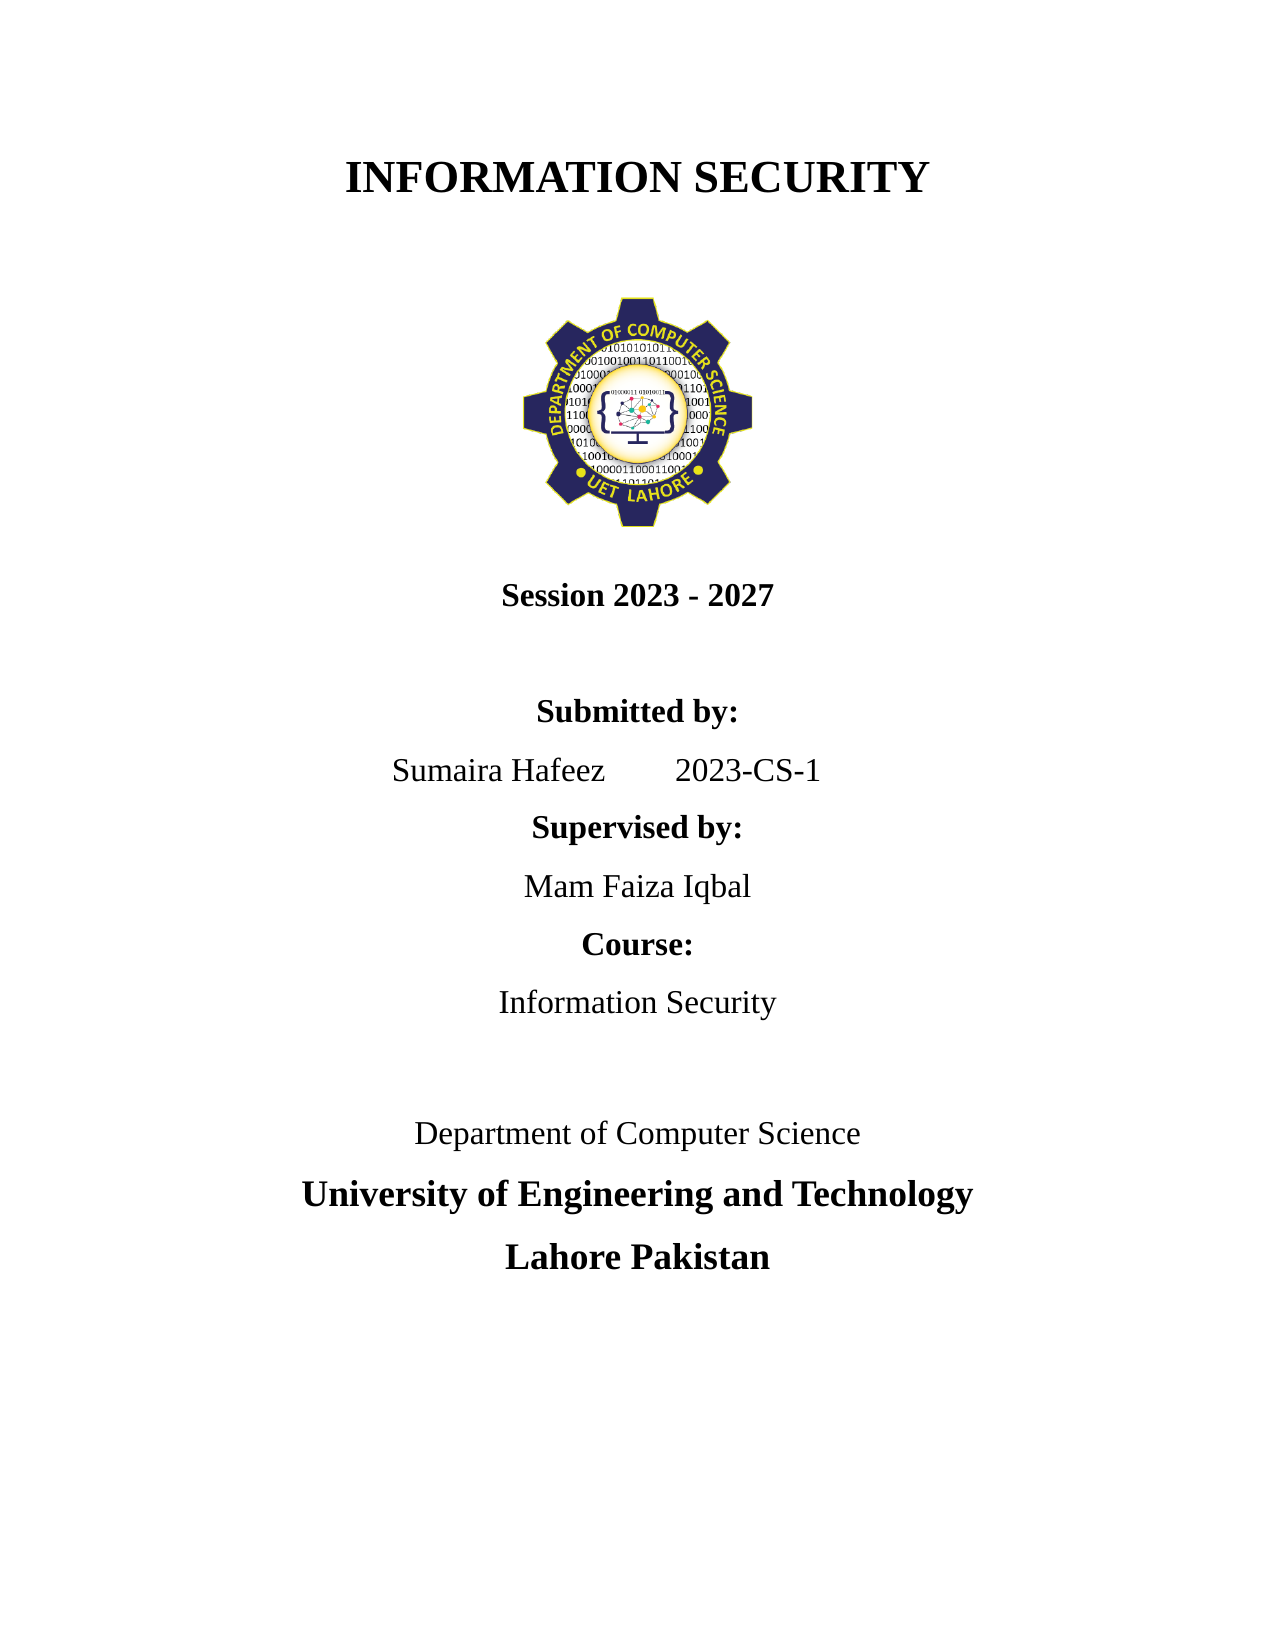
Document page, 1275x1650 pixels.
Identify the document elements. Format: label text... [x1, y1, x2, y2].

text Information Security [150, 982, 1125, 1020]
text Submitted by: [150, 692, 1125, 730]
text Sumaira Hafeez 2023-CS-1 [150, 750, 1125, 788]
text Supervised by: [150, 808, 1125, 846]
text Mam Faiza Iqbal [150, 866, 1125, 904]
text Course: [150, 924, 1125, 962]
text Department of Computer Science [150, 1113, 1125, 1152]
picture [522, 297, 753, 527]
text INFORMATION SECURITY [150, 150, 1125, 203]
text Session 2023 - 2027 [150, 576, 1125, 614]
text Lahore Pakistan [150, 1235, 1125, 1278]
text University of Engineering and Technology [150, 1171, 1125, 1214]
